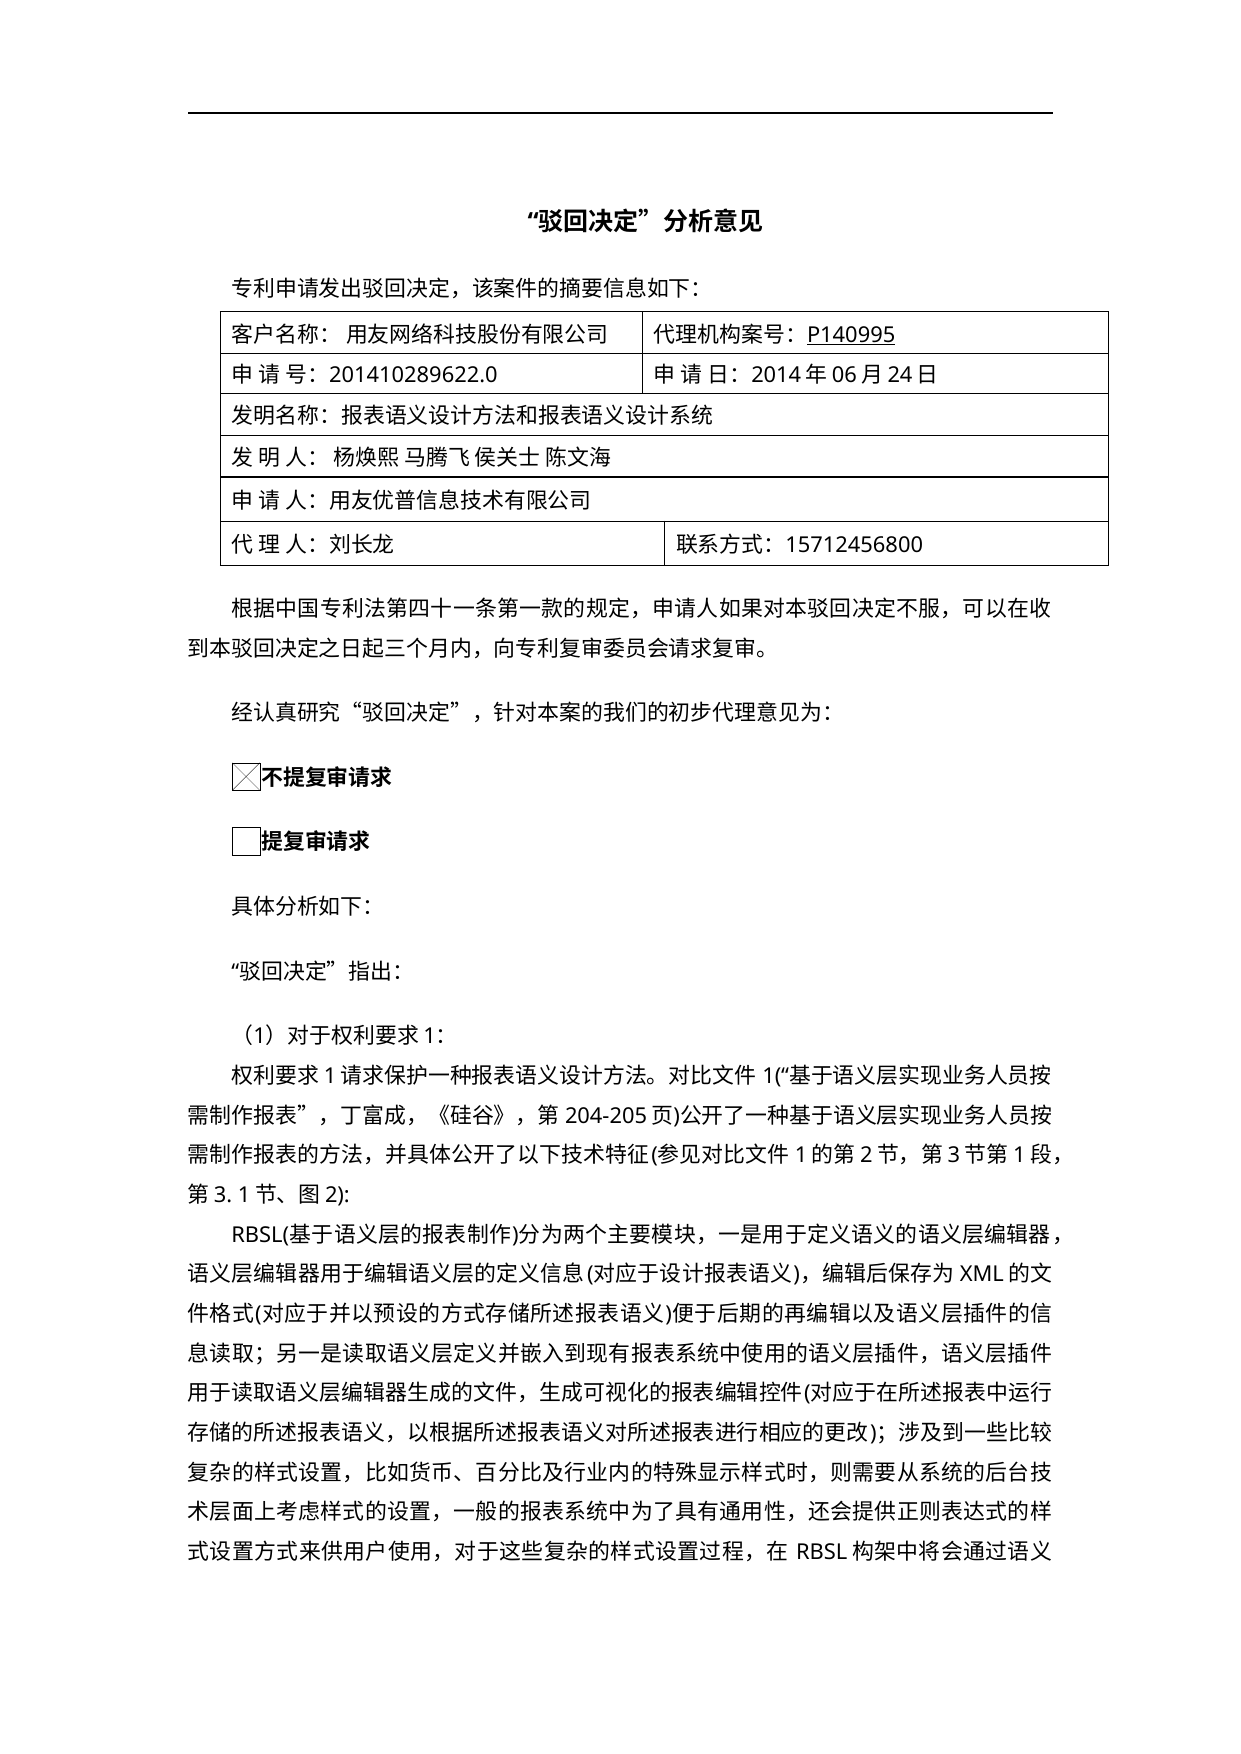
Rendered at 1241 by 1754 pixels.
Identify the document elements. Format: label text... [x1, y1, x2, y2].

text 经认真研究“驳回决定”，针对本案的我们的初步代理意见为： [187, 695, 1053, 727]
text 根据中国专利法第四十一条第一款的规定，申请人如果对本驳回决定不服，可以在收到本驳回决定之日起三个月内，向专利复审委员会请求复审。 [187, 591, 1053, 662]
text “驳回决定”指出： [187, 954, 1053, 985]
table_cell 代 理 人：刘长龙 [221, 522, 664, 565]
text （1）对于权利要求1： [187, 1018, 1053, 1050]
text 不提复审请求 [187, 760, 1053, 791]
text 具体分析如下： [187, 889, 1053, 921]
table_cell 申 请 人：用友优普信息技术有限公司 [221, 478, 1108, 521]
table_cell 联系方式：15712456800 [665, 522, 1108, 565]
text “驳回决定”分析意见 [187, 187, 1053, 252]
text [187, 1217, 1053, 1566]
text 提复审请求 [187, 824, 1053, 856]
table_cell 发明名称：报表语义设计方法和报表语义设计系统 [221, 394, 1108, 434]
text 权利要求1请求保护一种报表语义设计方法。对比文件1(“基于语义层实现业务人员按需制作报表”，丁富成，《硅谷》，第204-205页)公开了一种基于语义层实现业务人员按需制作报表的方法，并具体公开了以下技术特征(参见对比文件1的第2节，第3节第1段，第3. 1节、图2): [187, 1058, 1053, 1209]
table_cell 发 明 人： 杨焕熙 马腾飞 侯关士 陈文海 [221, 436, 1108, 476]
table_header 代理机构案号：P140995 [643, 312, 1108, 353]
table_cell 申 请 日：2014年06月24日 [643, 354, 1108, 393]
table_cell 申 请 号：201410289622.0 [221, 354, 642, 393]
text 专利申请发出驳回决定，该案件的摘要信息如下： [187, 271, 1053, 303]
table_header 客户名称： 用友网络科技股份有限公司 [221, 312, 642, 353]
